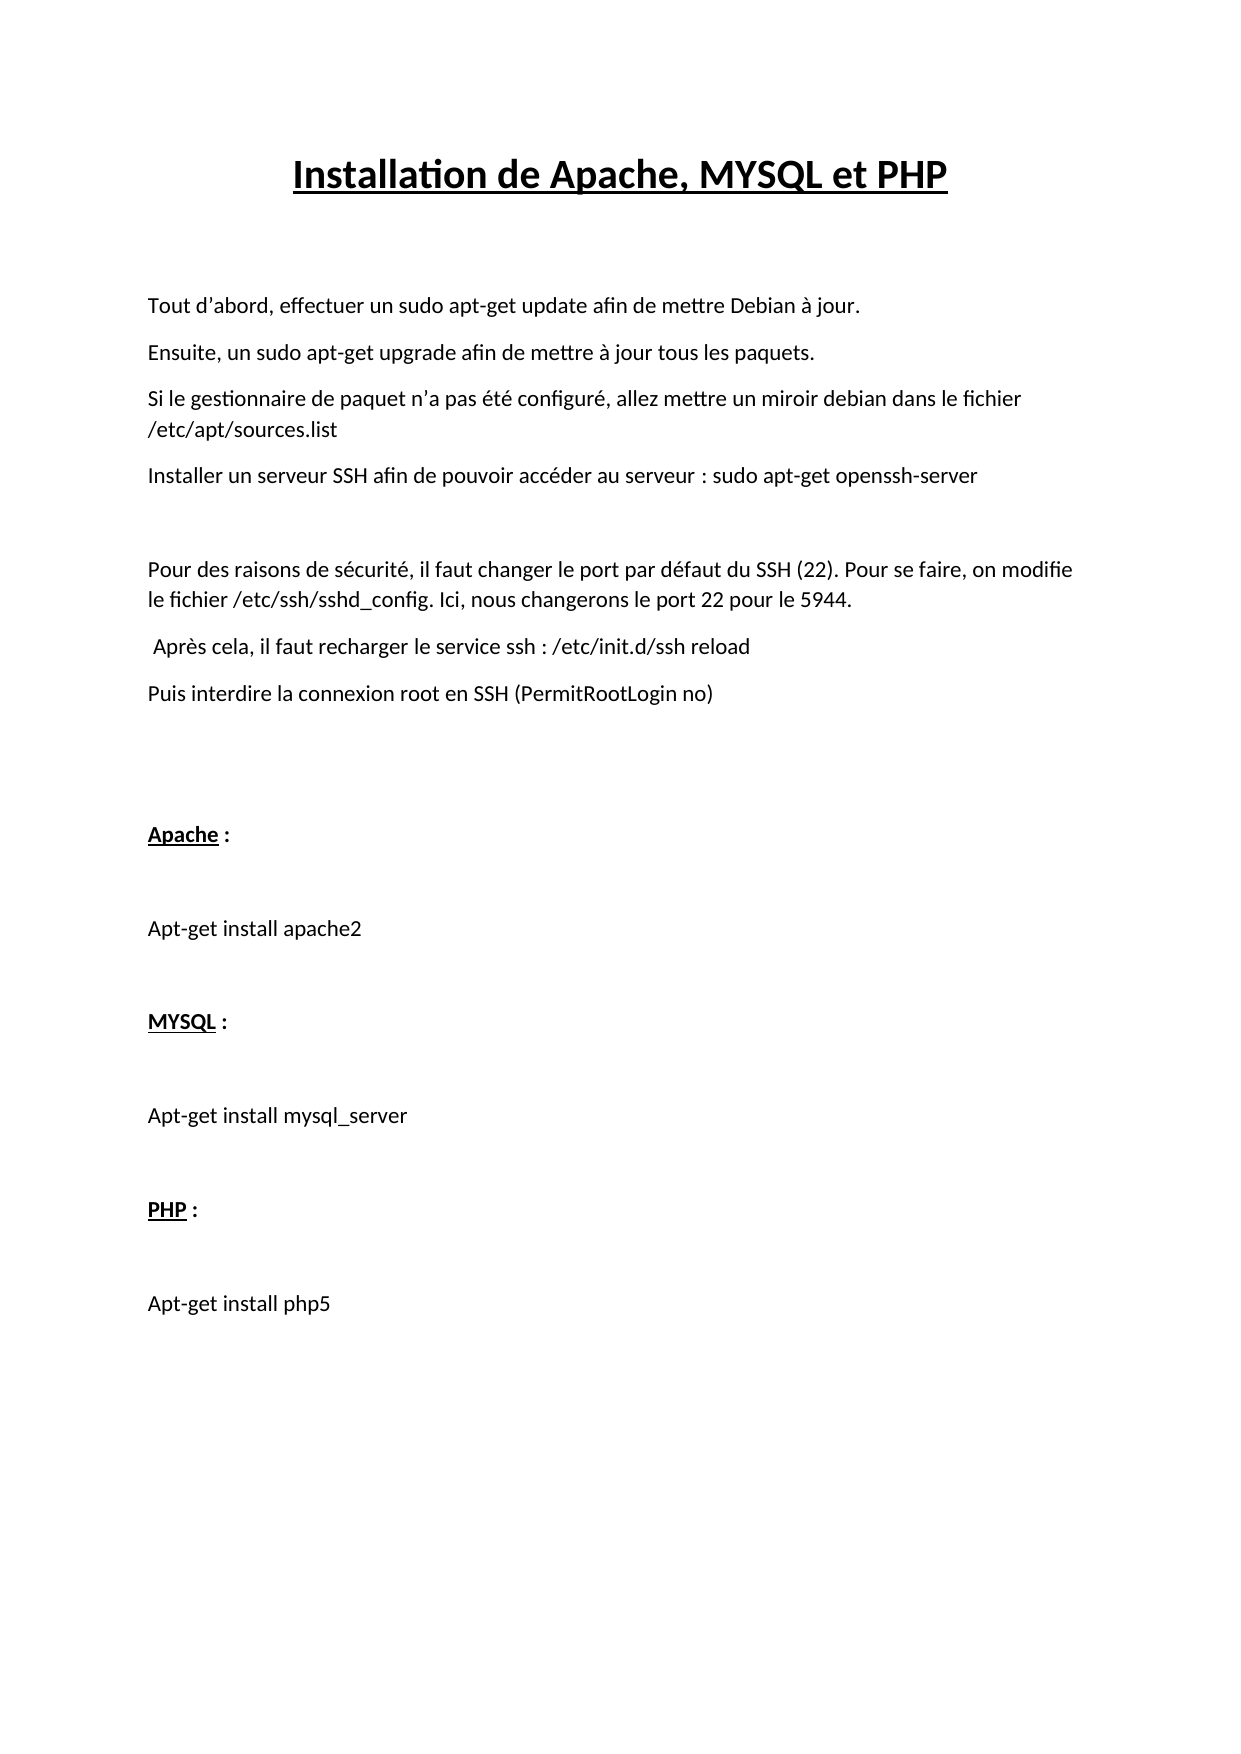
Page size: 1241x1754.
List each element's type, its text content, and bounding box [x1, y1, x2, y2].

text Après cela, il faut recharger le service ssh : /etc/init.d/ssh reload [148, 632, 1093, 660]
text MYSQL : [148, 1007, 1093, 1035]
text Tout d’abord, effectuer un sudo apt-get update afin de mettre Debian à jour. [148, 291, 1093, 319]
text Apache : [148, 820, 1093, 848]
text Puis interdire la connexion root en SSH (PermitRootLogin no) [148, 679, 1093, 707]
text Apt-get install apache2 [148, 914, 1093, 942]
text Installer un serveur SSH afin de pouvoir accéder au serveur : sudo apt-get openssh-server [148, 462, 1093, 489]
text Pour des raisons de sécurité, il faut changer le port par défaut du SSH (22). Pour se faire, on modifie le fichier /etc/ssh/sshd_config. Ici, nous changerons le port 22 pour le 5944. [148, 555, 1093, 613]
text Installation de Apache, MYSQL et PHP [148, 148, 1093, 198]
text Apt-get install mysql_server [148, 1101, 1093, 1129]
text PHP : [148, 1195, 1093, 1223]
text Apt-get install php5 [148, 1289, 1093, 1317]
text Si le gestionnaire de paquet n’a pas été configuré, allez mettre un miroir debian dans le fichier /etc/apt/sources.list [148, 384, 1093, 443]
text Ensuite, un sudo apt-get upgrade afin de mettre à jour tous les paquets. [148, 338, 1093, 366]
